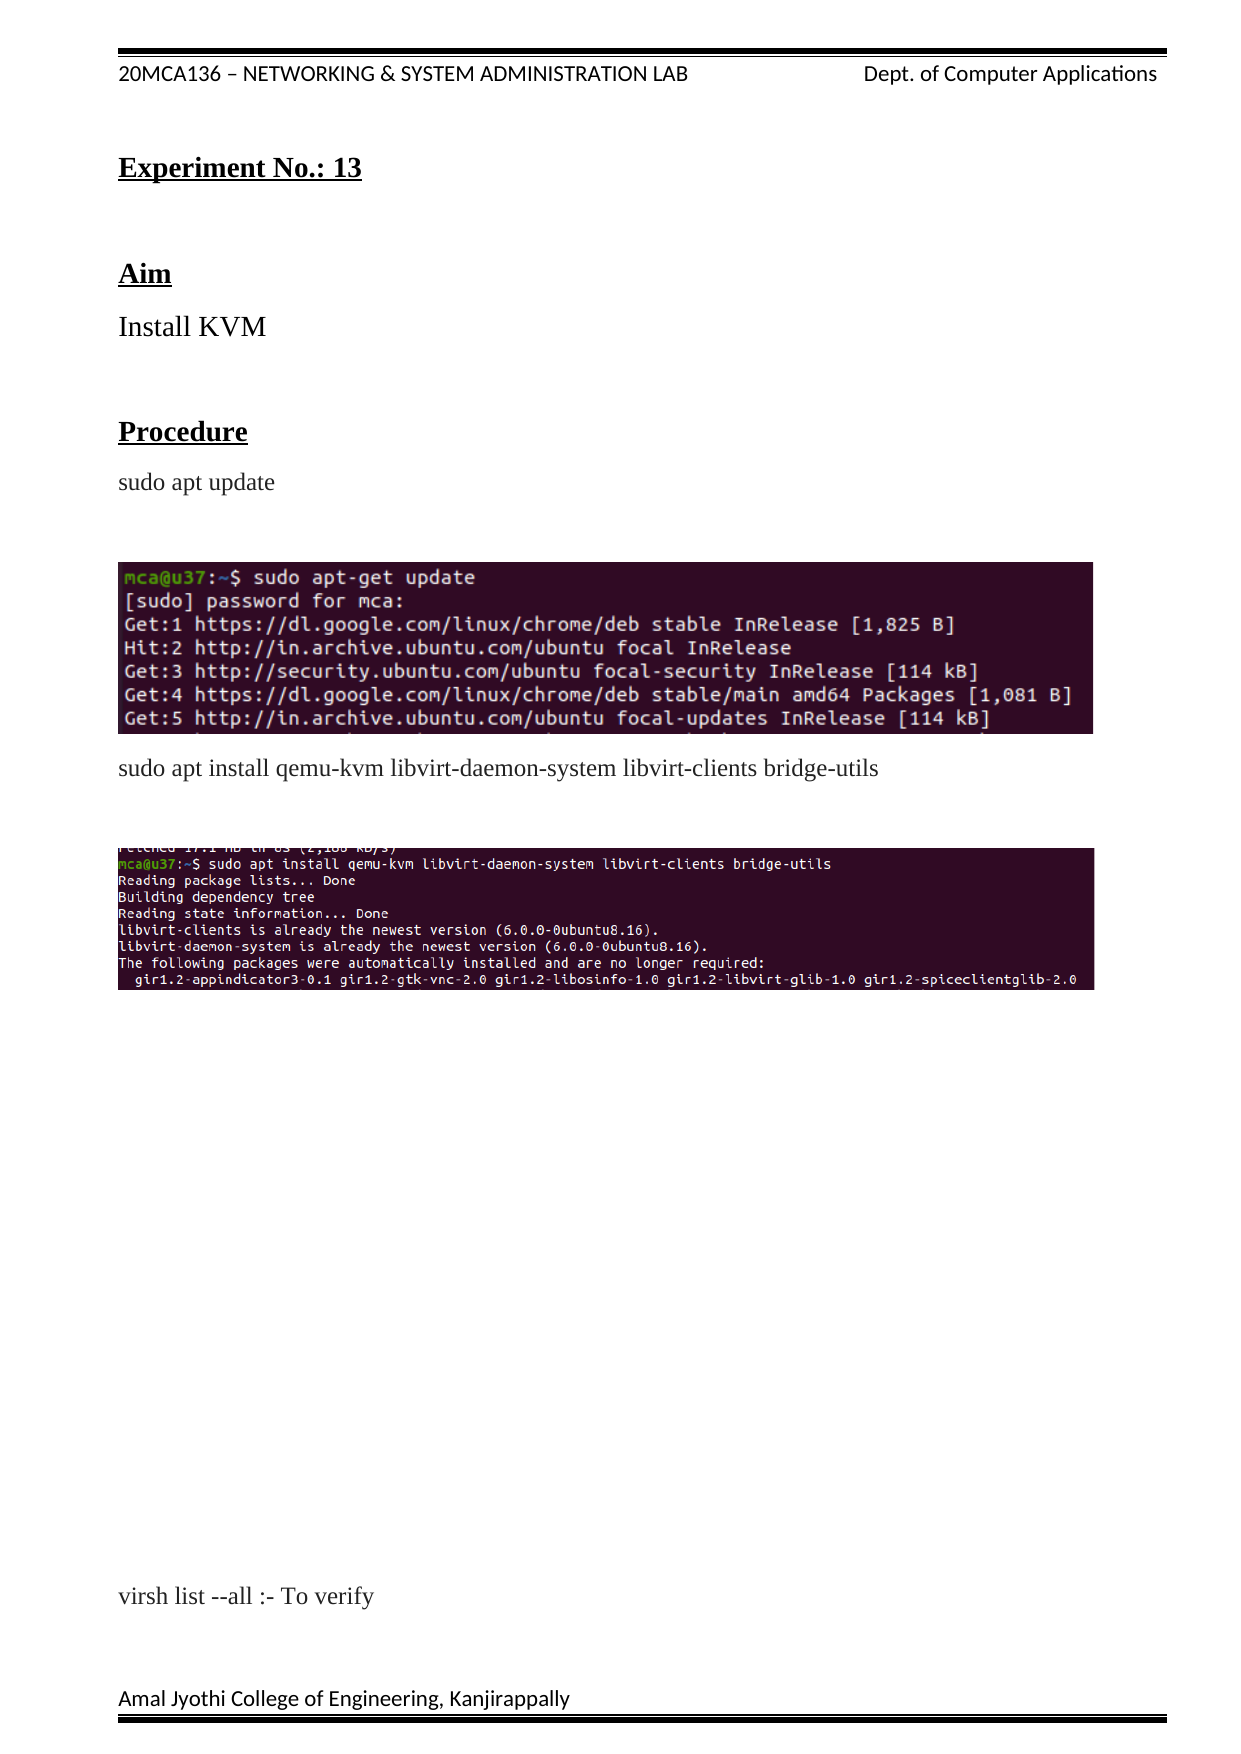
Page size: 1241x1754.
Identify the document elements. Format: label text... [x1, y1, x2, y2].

text virsh list --all :- To verify [118, 1581, 1167, 1609]
picture [118, 562, 1094, 734]
text Procedure [118, 414, 1167, 448]
text sudo apt update [118, 467, 1167, 496]
text Aim [118, 256, 1167, 289]
text Experiment No.: 13 [118, 150, 1167, 184]
picture [118, 848, 1095, 990]
text sudo apt install qemu-kvm libvirt-daemon-system libvirt-clients bridge-utils [118, 753, 1167, 781]
text Install KVM [118, 309, 1167, 342]
